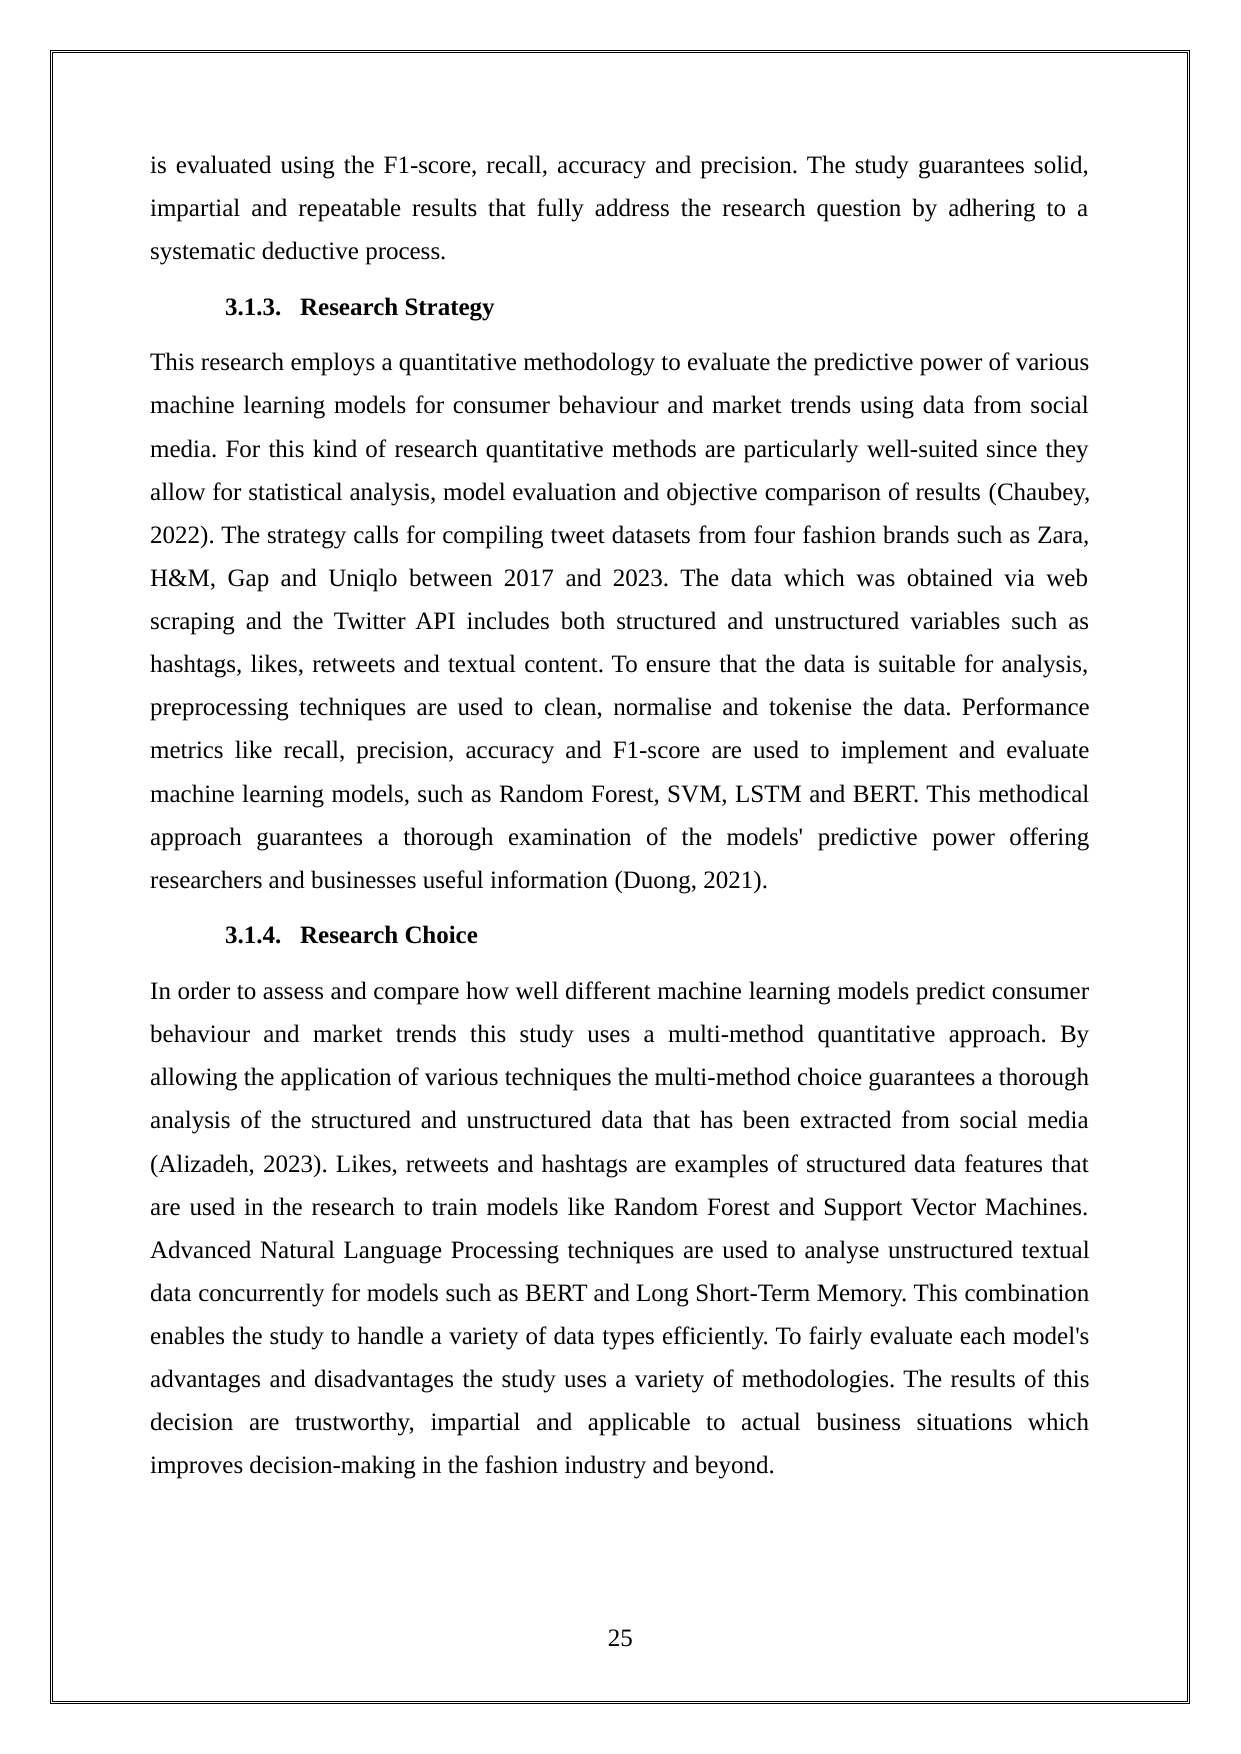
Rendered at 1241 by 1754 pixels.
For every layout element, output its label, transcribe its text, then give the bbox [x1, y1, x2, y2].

text This research employs a quantitative methodology to evaluate the predictive power of various machine learning models for consumer behaviour and market trends using data from social media. For this kind of research quantitative methods are particularly well-suited since they allow for statistical analysis, model evaluation and objective comparison of results. The strategy calls for compiling tweet datasets from four fashion brands such as Zara, H&M, Gap and Uniqlo between 2017 and 2023. The data which was obtained via web scraping and the Twitter API includes both structured and unstructured variables such as hashtags, likes, retweets and textual content. To ensure that the data is suitable for analysis, preprocessing techniques are used to clean, normalise and tokenise the data. Performance metrics like recall, precision, accuracy and F1-score are used to implement and evaluate machine learning models, such as Random Forest, SVM, LSTM and BERT. This methodical approach guarantees a thorough examination of the models' predictive power offering researchers and businesses useful information. [150, 347, 1090, 894]
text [150, 150, 1090, 265]
text In order to assess and compare how well different machine learning models predict consumer behaviour and market trends this study uses a multi-method quantitative approach. By allowing the application of various techniques the multi-method choice guarantees a thorough analysis of the structured and unstructured data that has been extracted from social media. Likes, retweets and hashtags are examples of structured data features that are used in the research to train models like Random Forest and Support Vector Machines. Advanced Natural Language Processing techniques are used to analyse unstructured textual data concurrently for models such as BERT and Long Short-Term Memory. This combination enables the study to handle a variety of data types efficiently. To fairly evaluate each model's advantages and disadvantages the study uses a variety of methodologies. The results of this decision are trustworthy, impartial and applicable to actual business situations which improves decision-making in the fashion industry and beyond. [150, 976, 1090, 1479]
subtitle Research Strategy [225, 292, 1090, 321]
subtitle Research Choice [225, 921, 1090, 949]
